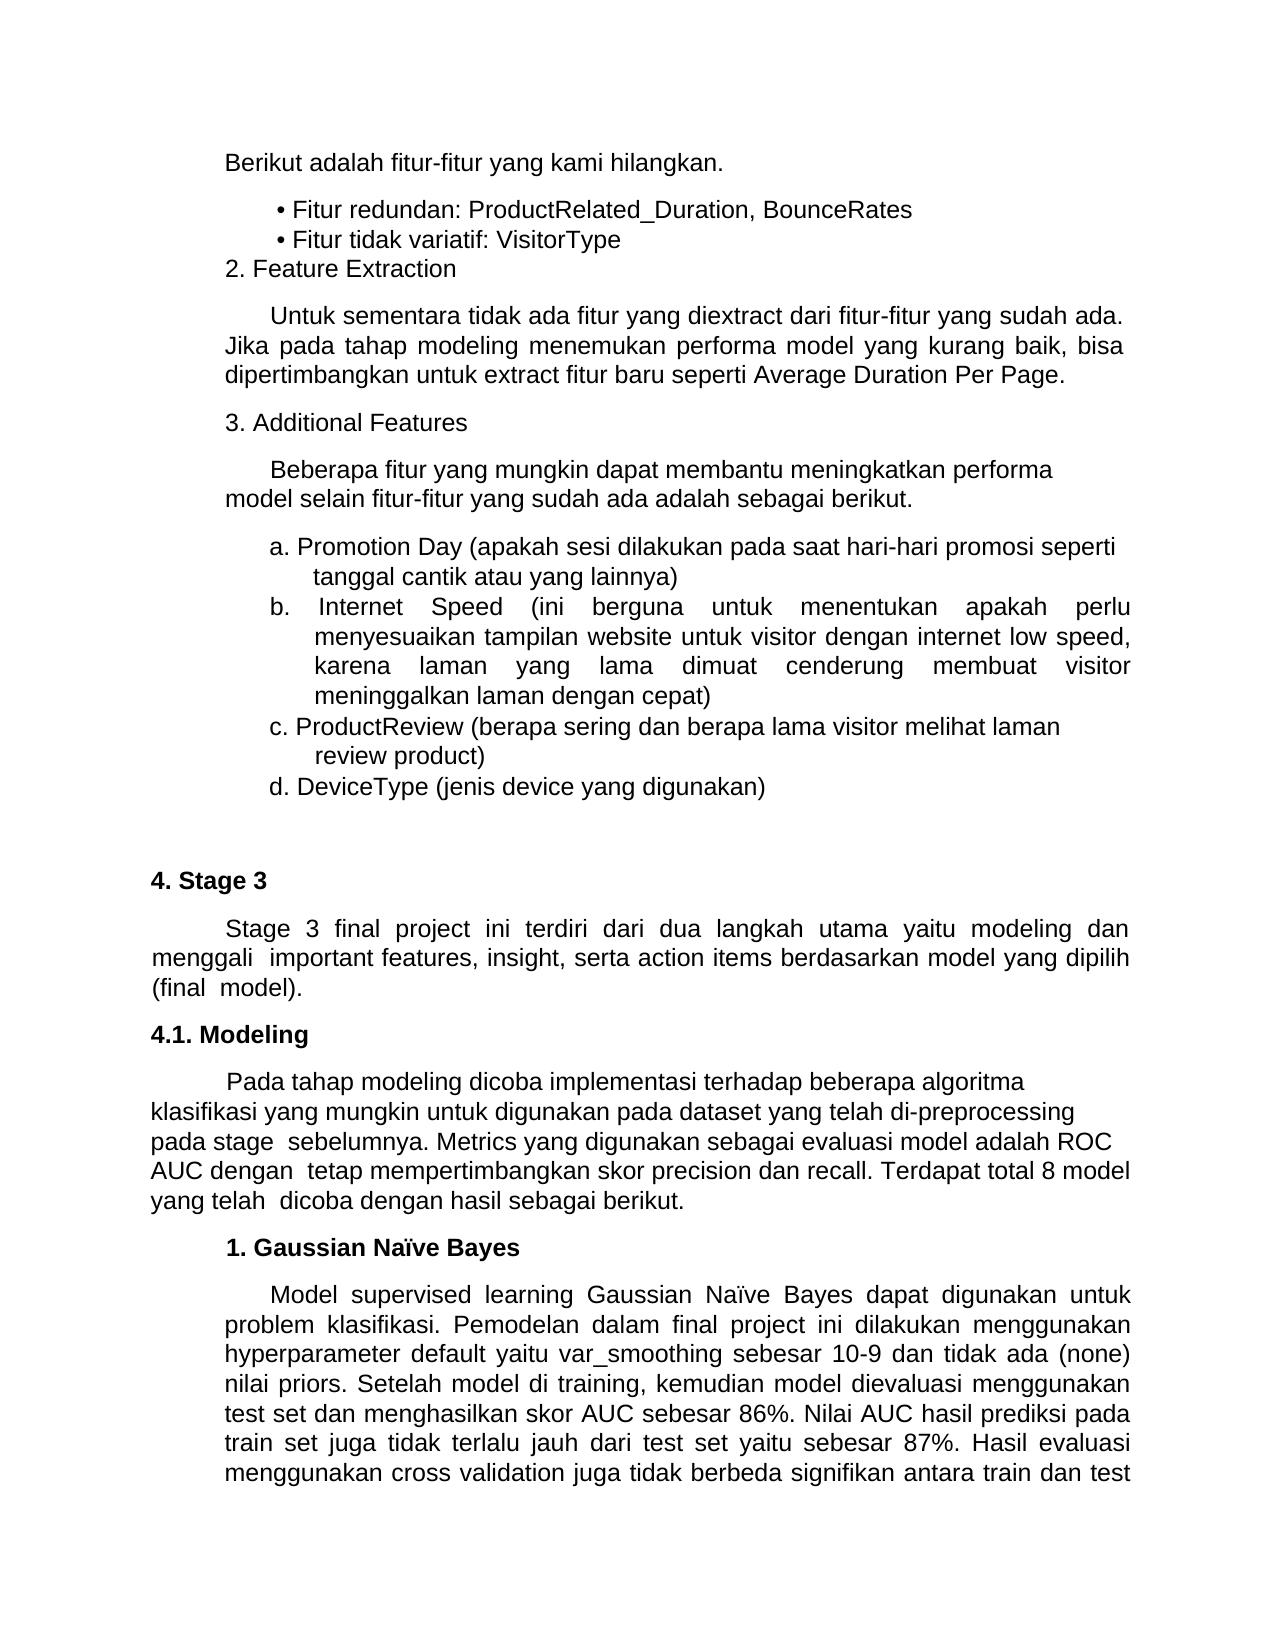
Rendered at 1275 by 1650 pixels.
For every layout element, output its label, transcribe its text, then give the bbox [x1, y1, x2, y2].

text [224, 1280, 1132, 1486]
text Untuk sementara tidak ada fitur yang diextract dari fitur-fitur yang sudah ada. Jika pada tahap modeling menemukan performa model yang kurang baik, bisa dipertimbangkan untuk extract fitur baru seperti Average Duration Per Page. [224, 301, 1125, 389]
text d. DeviceType (jenis device yang digunakan) [269, 772, 1132, 800]
text 3. Additional Features [225, 408, 1132, 437]
text • Fitur redundan: ProductRelated_Duration, BounceRates [276, 195, 1132, 224]
text a. Promotion Day (apakah sesi dilakukan pada saat hari-hari promosi seperti tanggal cantik atau yang lainnya) [269, 532, 1132, 590]
text Beberapa fitur yang mungkin dapat membantu meningkatkan performa model selain fitur-fitur yang sudah ada adalah sebagai berikut. [225, 455, 1124, 513]
text Pada tahap modeling dicoba implementasi terhadap beberapa algoritma klasifikasi yang mungkin untuk digunakan pada dataset yang telah di-preprocessing pada stage sebelumnya. Metrics yang digunakan sebagai evaluasi model adalah ROC AUC dengan tetap mempertimbangkan skor precision dan recall. Terdapat total 8 model yang telah dicoba dengan hasil sebagai berikut. [150, 1067, 1132, 1214]
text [224, 147, 1125, 176]
text 1. Gaussian Naïve Bayes [226, 1233, 1132, 1261]
text c. ProductReview (berapa sering dan berapa lama visitor melihat laman review product) [269, 711, 1131, 770]
text 2. Feature Extraction [225, 254, 1132, 283]
text • Fitur tidak variatif: VisitorType [276, 226, 1132, 254]
text 4.1. Modeling [151, 1020, 1132, 1049]
text b. Internet Speed (ini berguna untuk menentukan apakah perlu menyesuaikan tampilan website untuk visitor dengan internet low speed, karena laman yang lama dimuat cenderung membuat visitor meninggalkan laman dengan cepat) [269, 592, 1132, 710]
text 4. Stage 3 [151, 866, 1132, 895]
text Stage 3 final project ini terdiri dari dua langkah utama yaitu modeling dan menggali important features, insight, serta action items berdasarkan model yang dipilih (final model). [152, 914, 1131, 1002]
